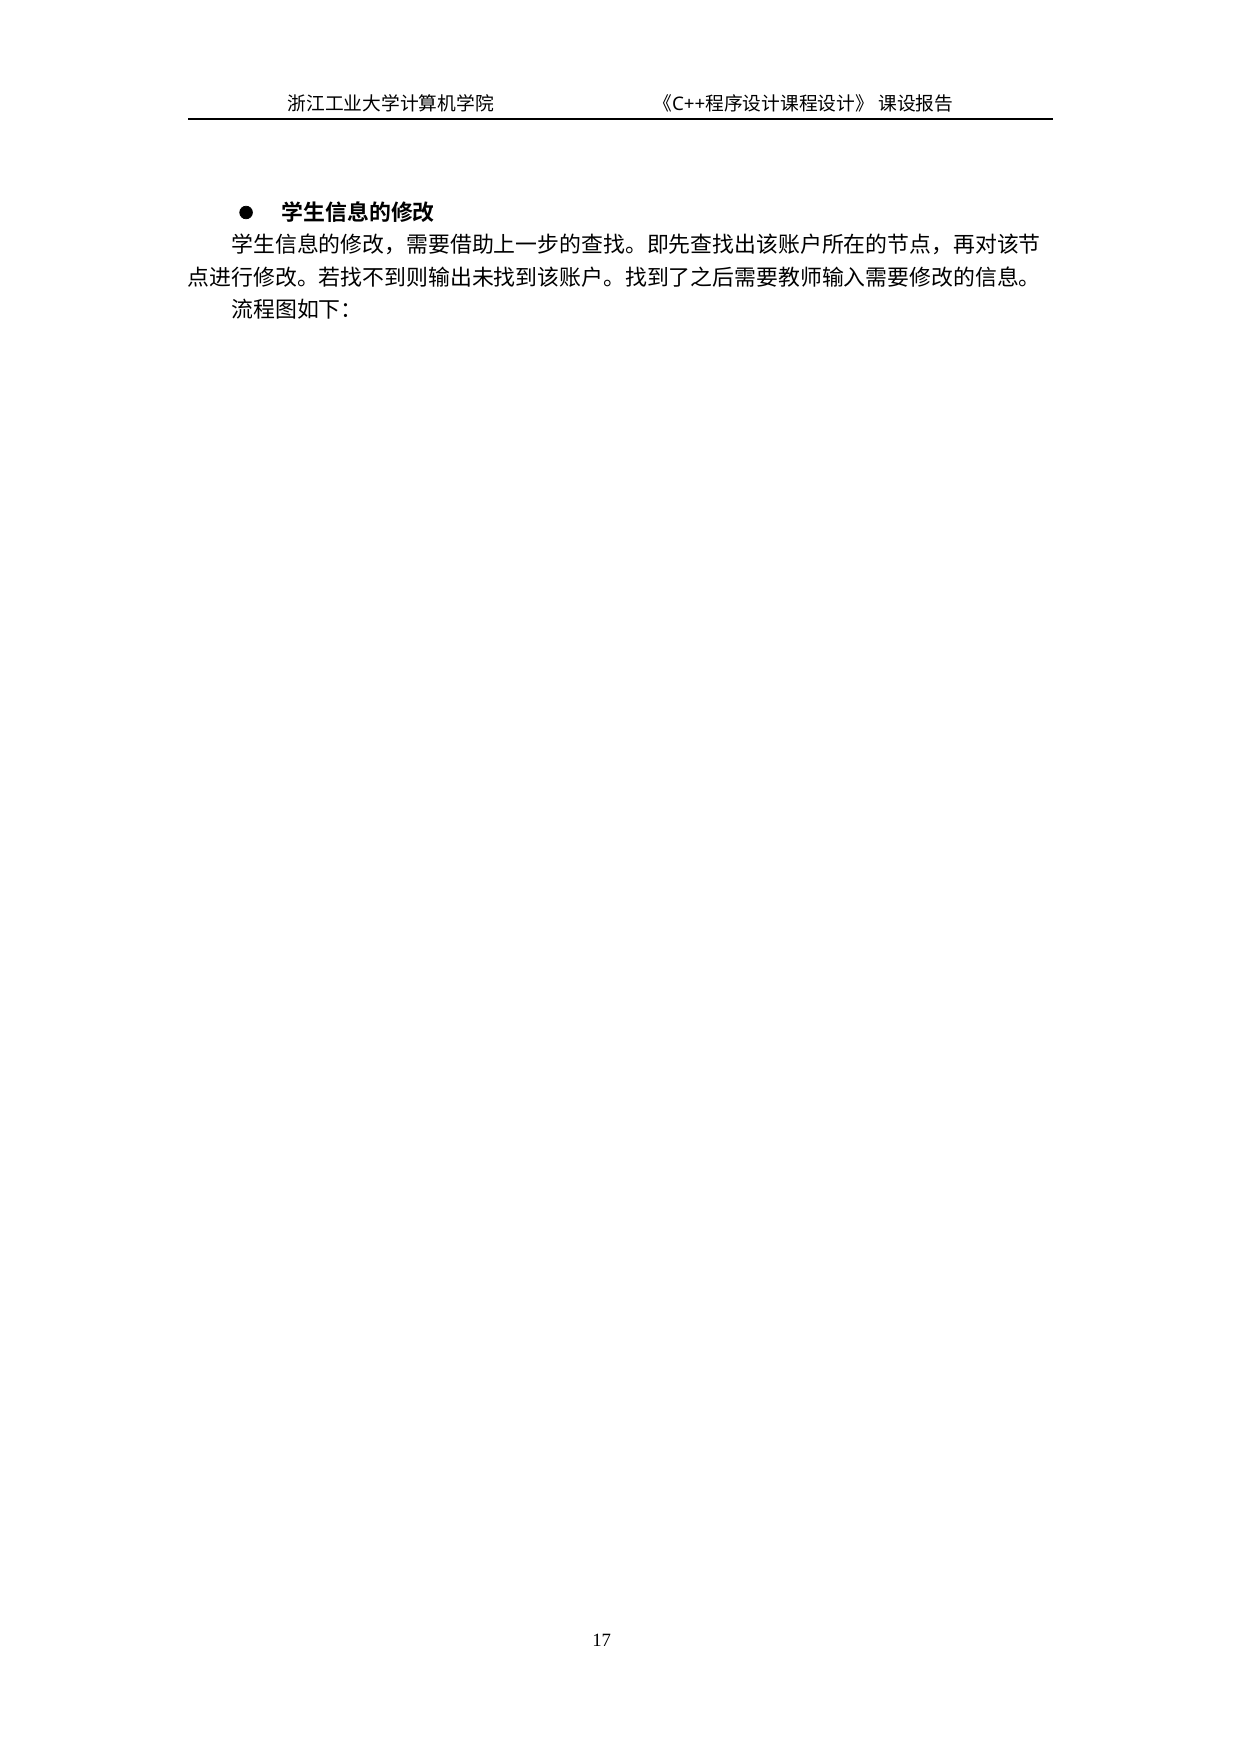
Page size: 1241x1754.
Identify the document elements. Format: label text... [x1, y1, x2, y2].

text 流程图如下： [187, 292, 1053, 324]
text 学生信息的修改，需要借助上一步的查找。即先查找出该账户所在的节点，再对该节点进行修改。若找不到则输出未找到该账户。找到了之后需要教师输入需要修改的信息。 [187, 227, 1053, 292]
list 学生信息的修改 [238, 194, 1053, 227]
